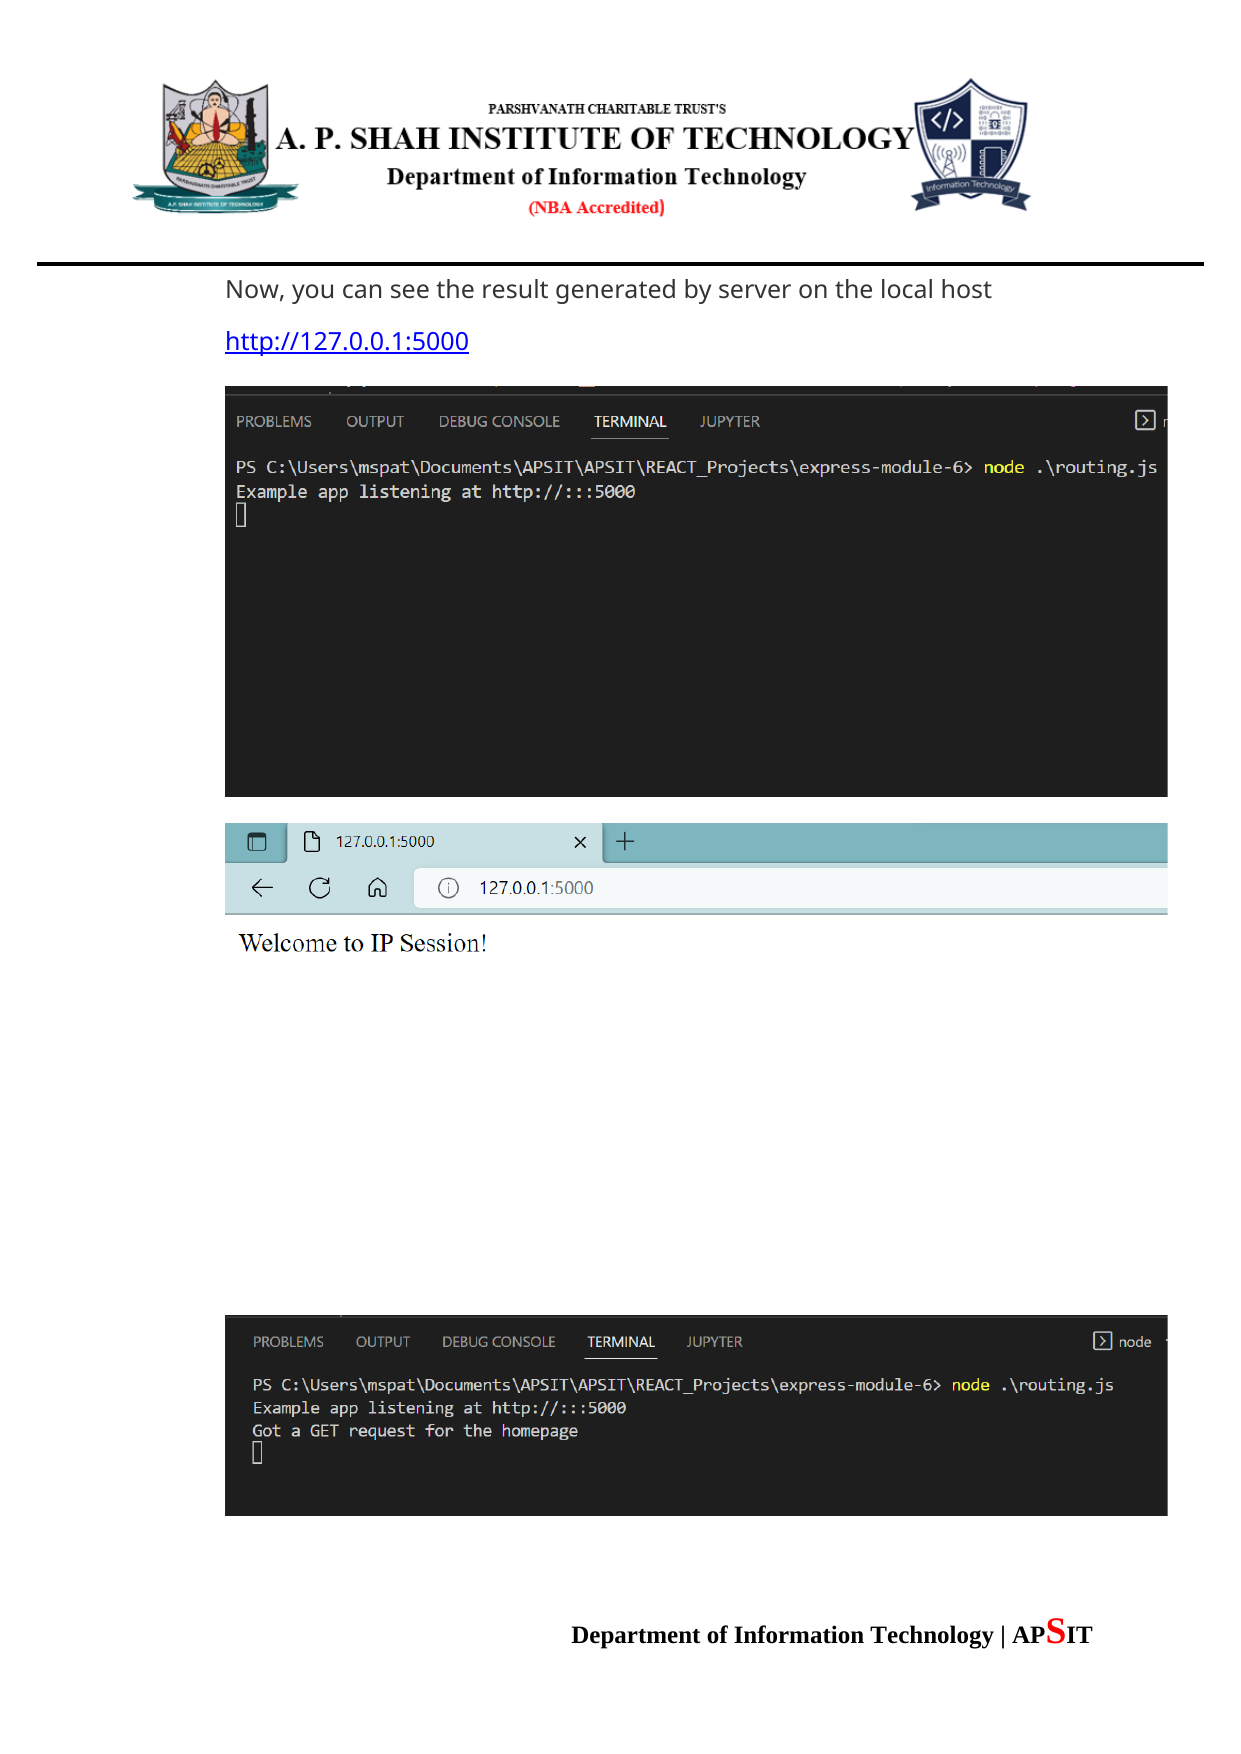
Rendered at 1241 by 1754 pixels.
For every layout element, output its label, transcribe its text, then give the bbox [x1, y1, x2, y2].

picture [225, 823, 1168, 1289]
picture [120, 73, 1063, 225]
picture [225, 1315, 1168, 1516]
text Now, you can see the result generated by server on the local host http://127.0.0.1:5000 [225, 272, 1092, 357]
picture [225, 386, 1168, 797]
